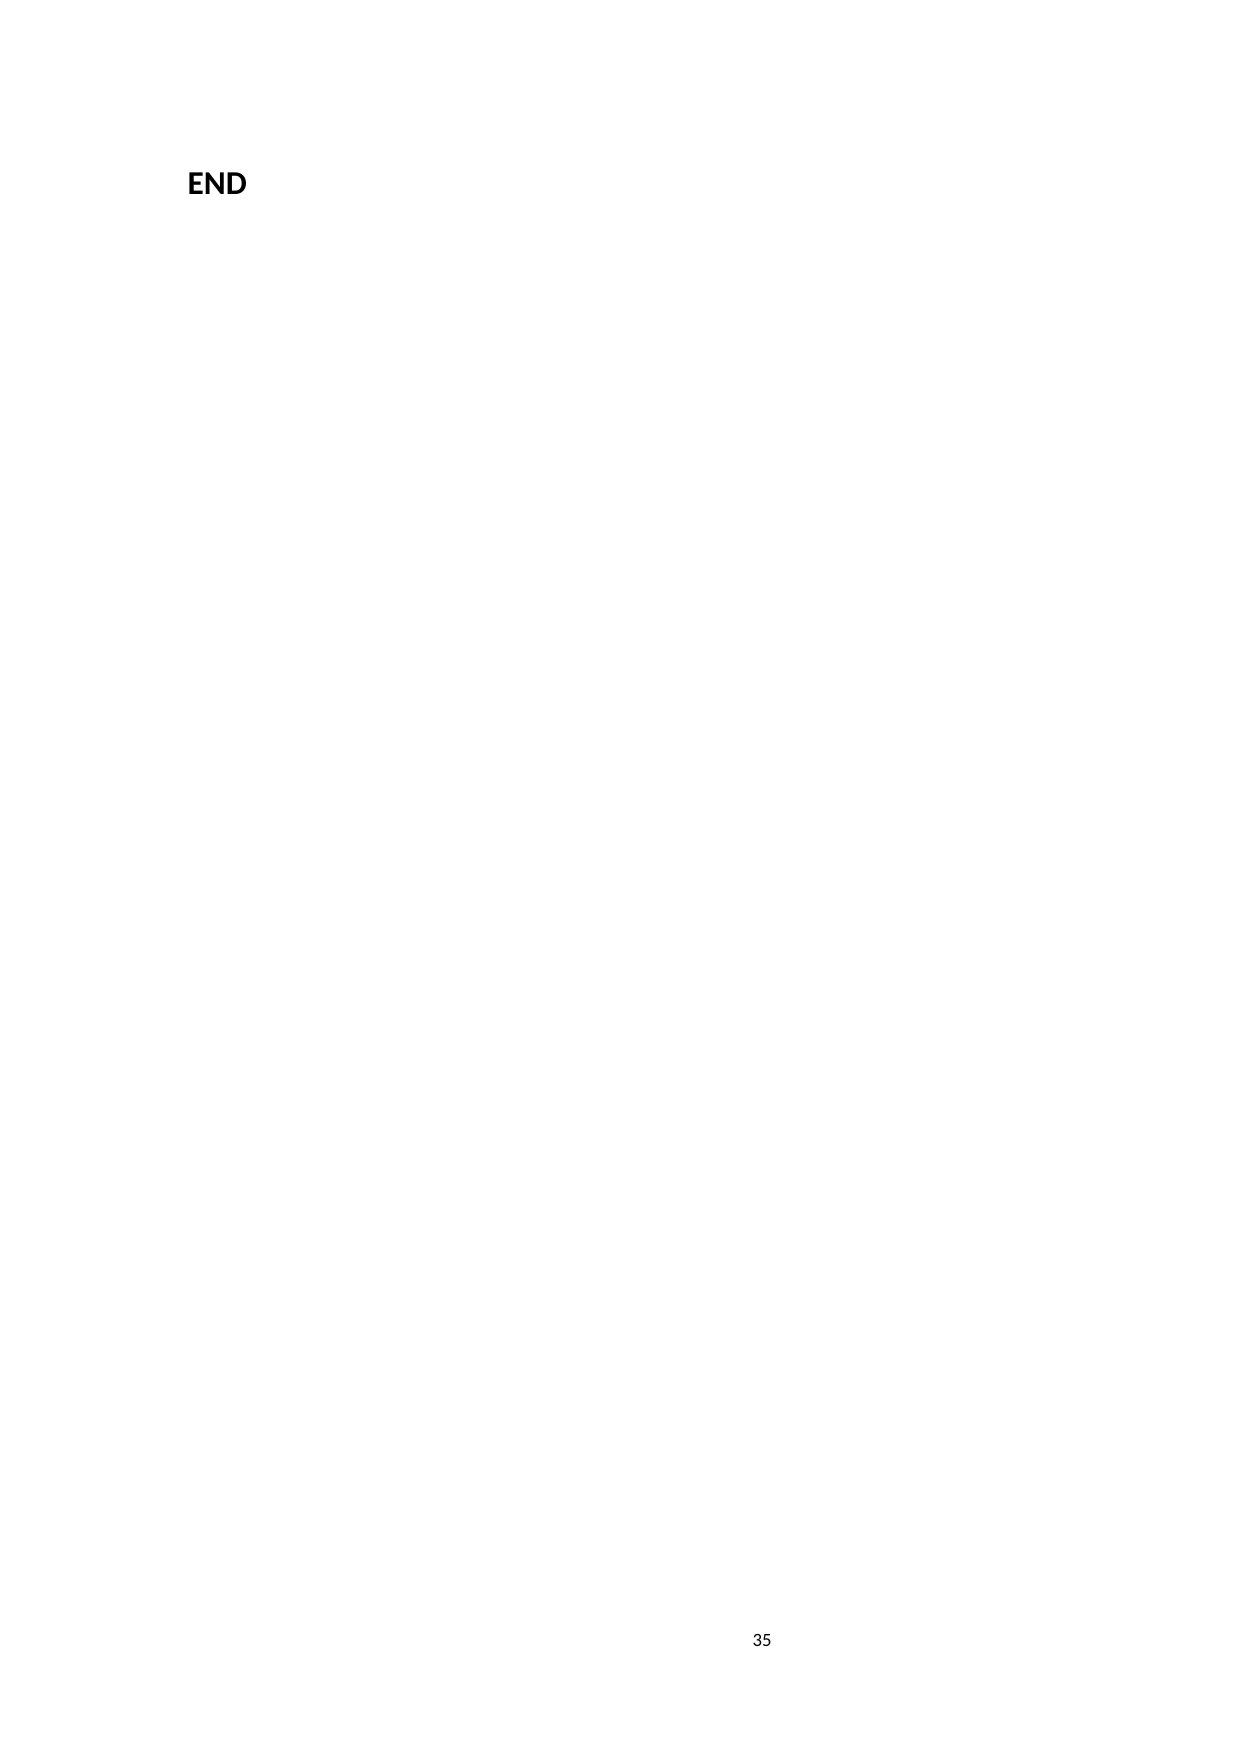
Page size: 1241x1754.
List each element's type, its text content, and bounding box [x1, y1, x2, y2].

subtitle END [187, 162, 1053, 203]
